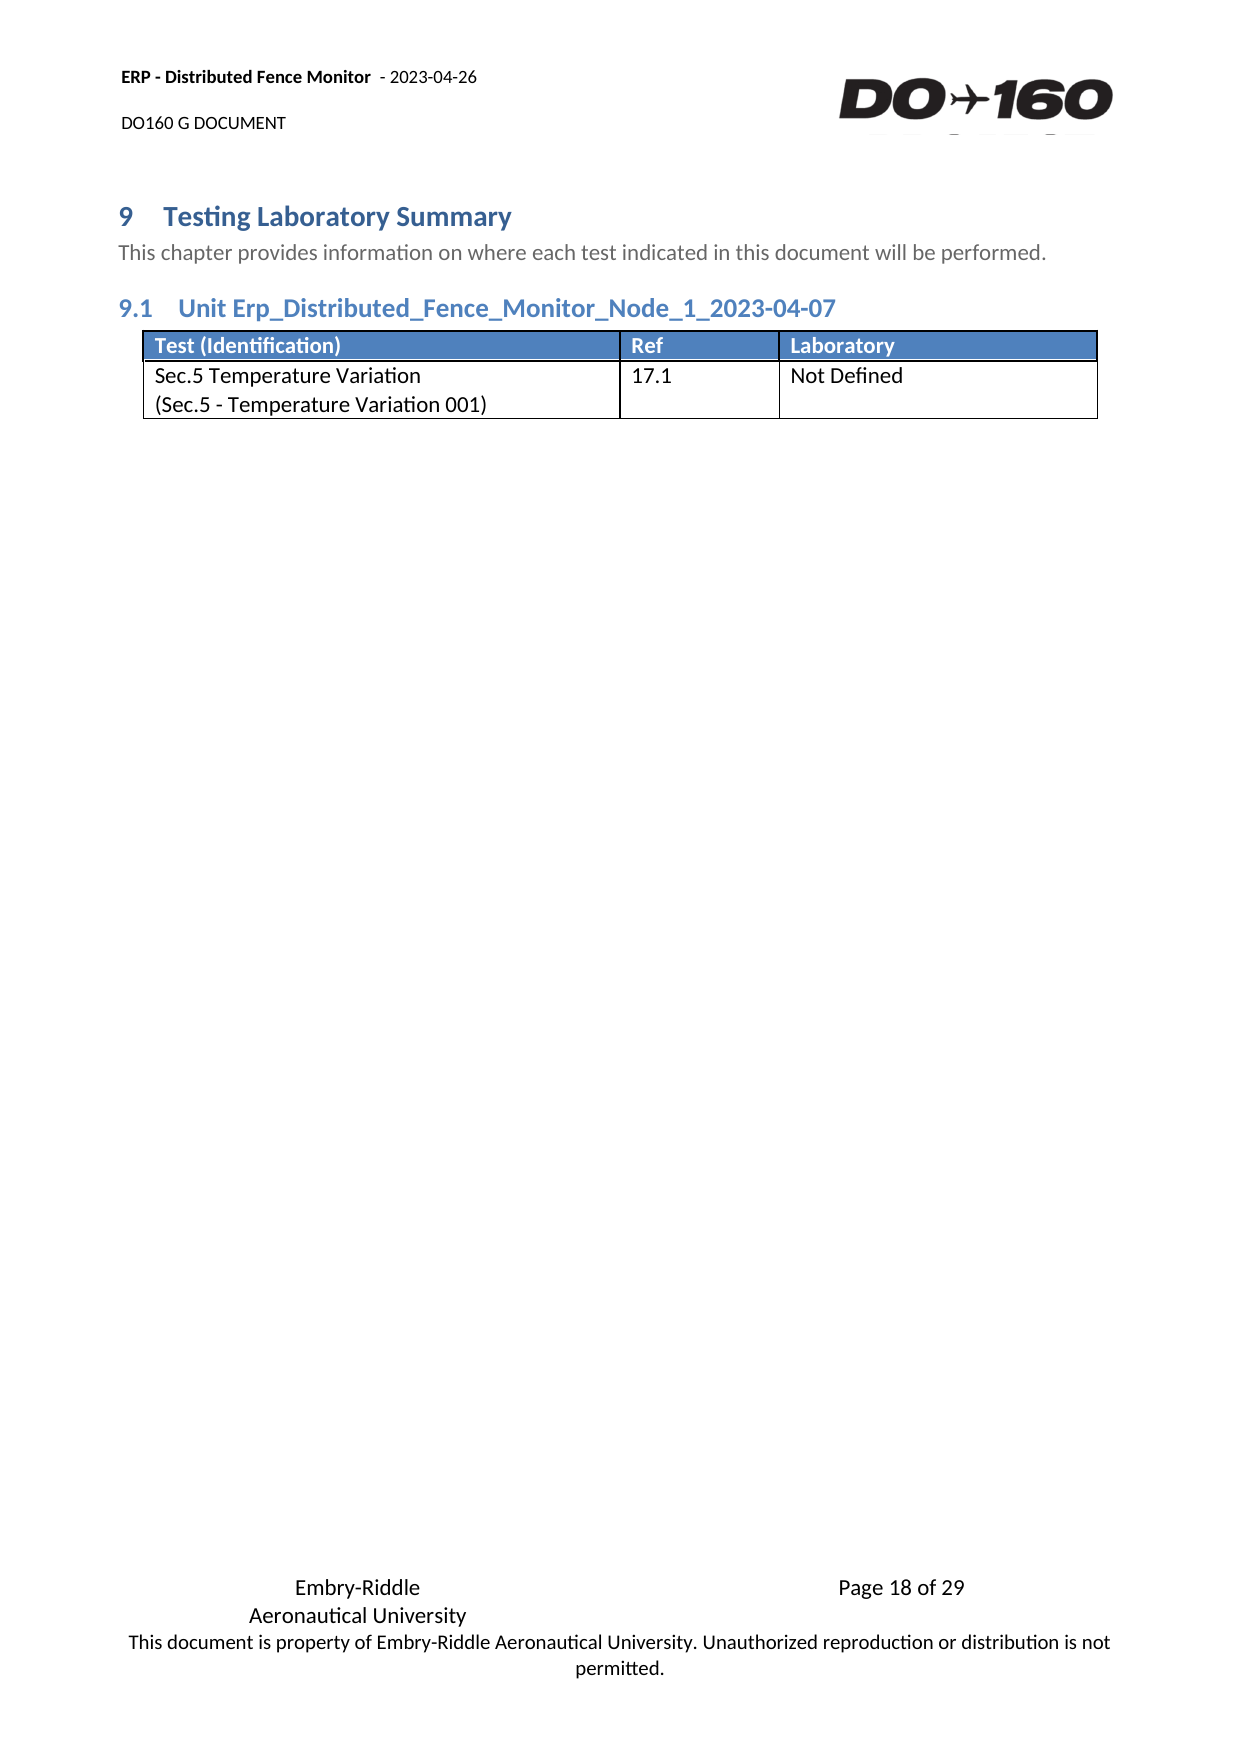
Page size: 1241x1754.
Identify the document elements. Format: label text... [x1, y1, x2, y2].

table_header Test (Identification) [144, 332, 619, 359]
subtitle Unit Erp_Distributed_Fence_Monitor_Node_1_2023-04-07 [118, 292, 1122, 324]
table_cell 17.1 [621, 362, 779, 418]
table_header Ref [621, 332, 778, 359]
table_header Laboratory [780, 332, 1096, 359]
text This chapter provides information on where each test indicated in this document will be performed. [118, 238, 1122, 267]
table_cell Not Defined [780, 362, 1097, 418]
subtitle Testing Laboratory Summary [118, 198, 1122, 233]
table_cell Sec.5 Temperature Variation (Sec.5 - Temperature Variation 001) [144, 361, 619, 418]
picture [837, 59, 1120, 135]
